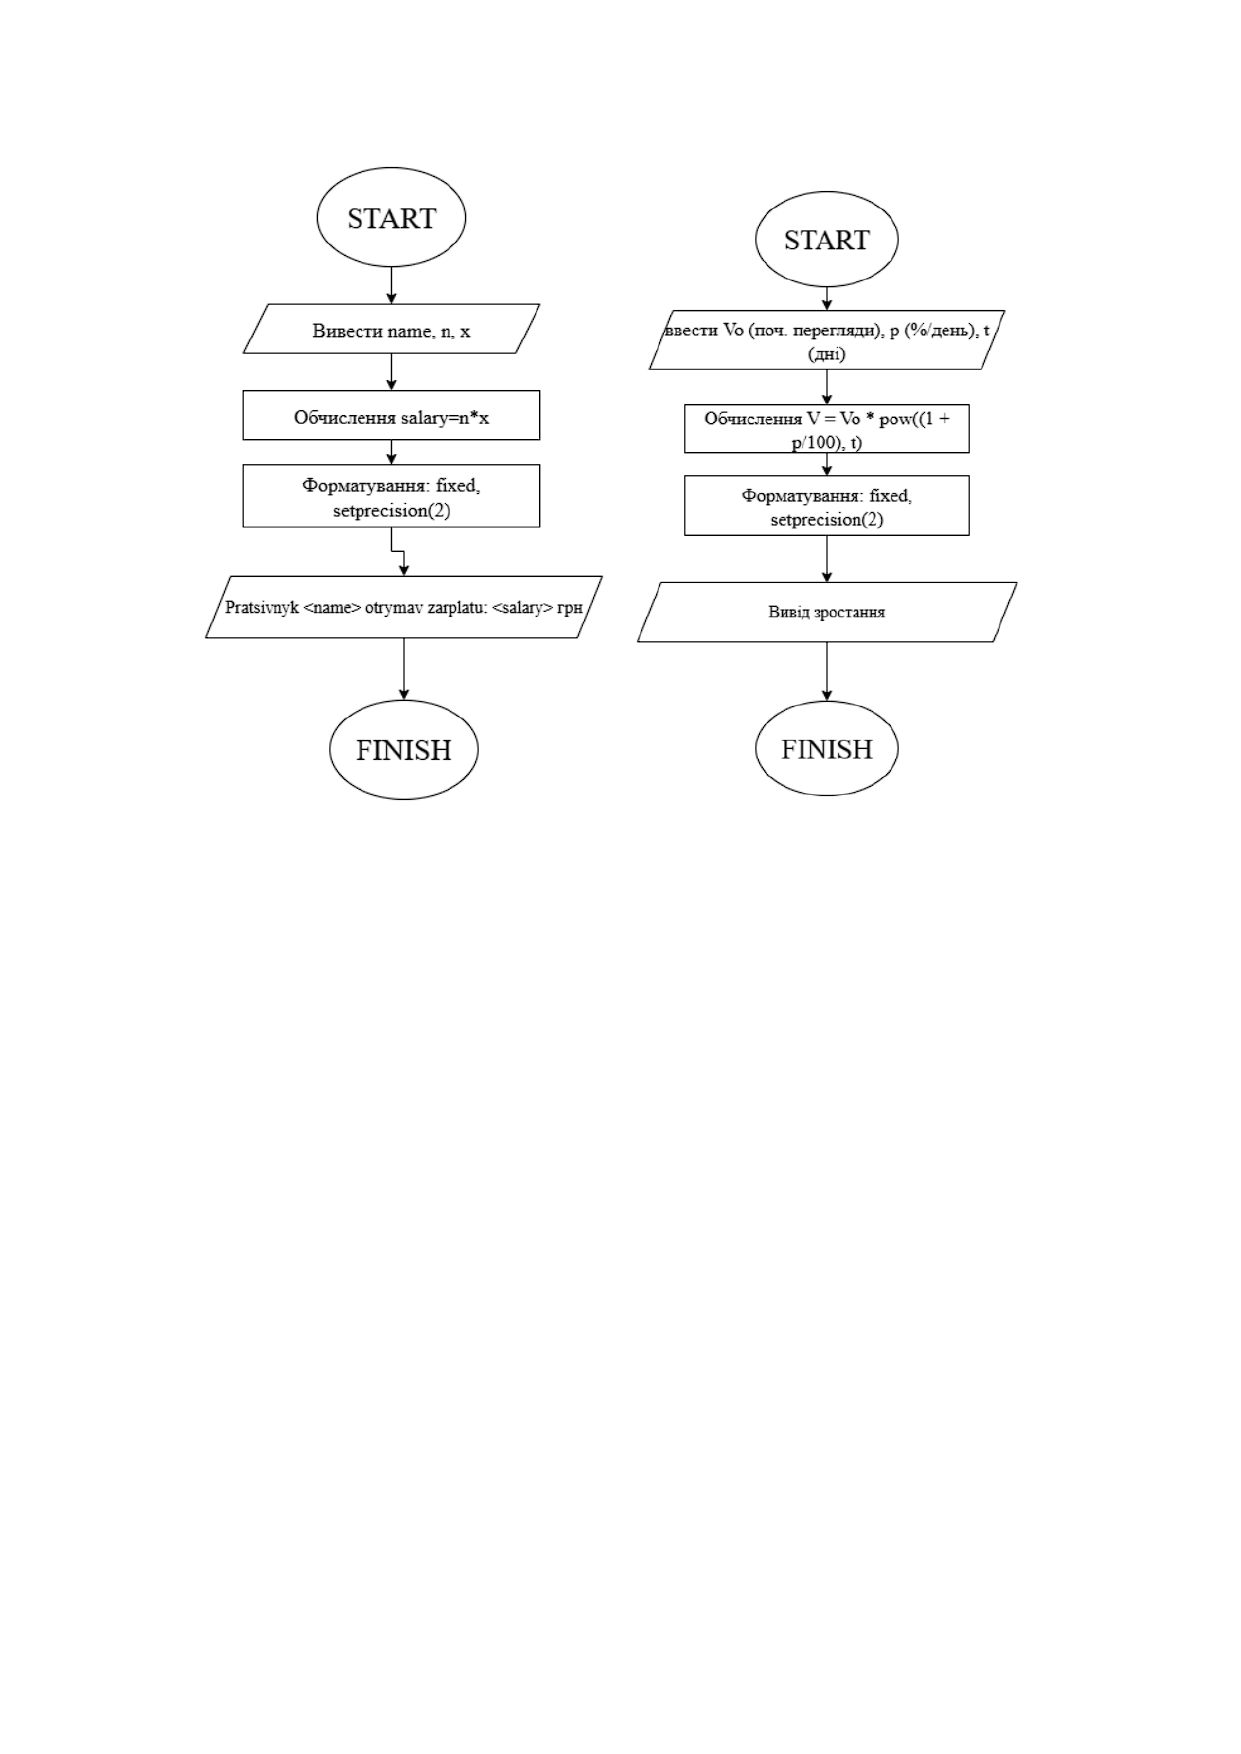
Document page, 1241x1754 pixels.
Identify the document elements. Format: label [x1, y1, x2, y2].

picture [187, 150, 1035, 812]
